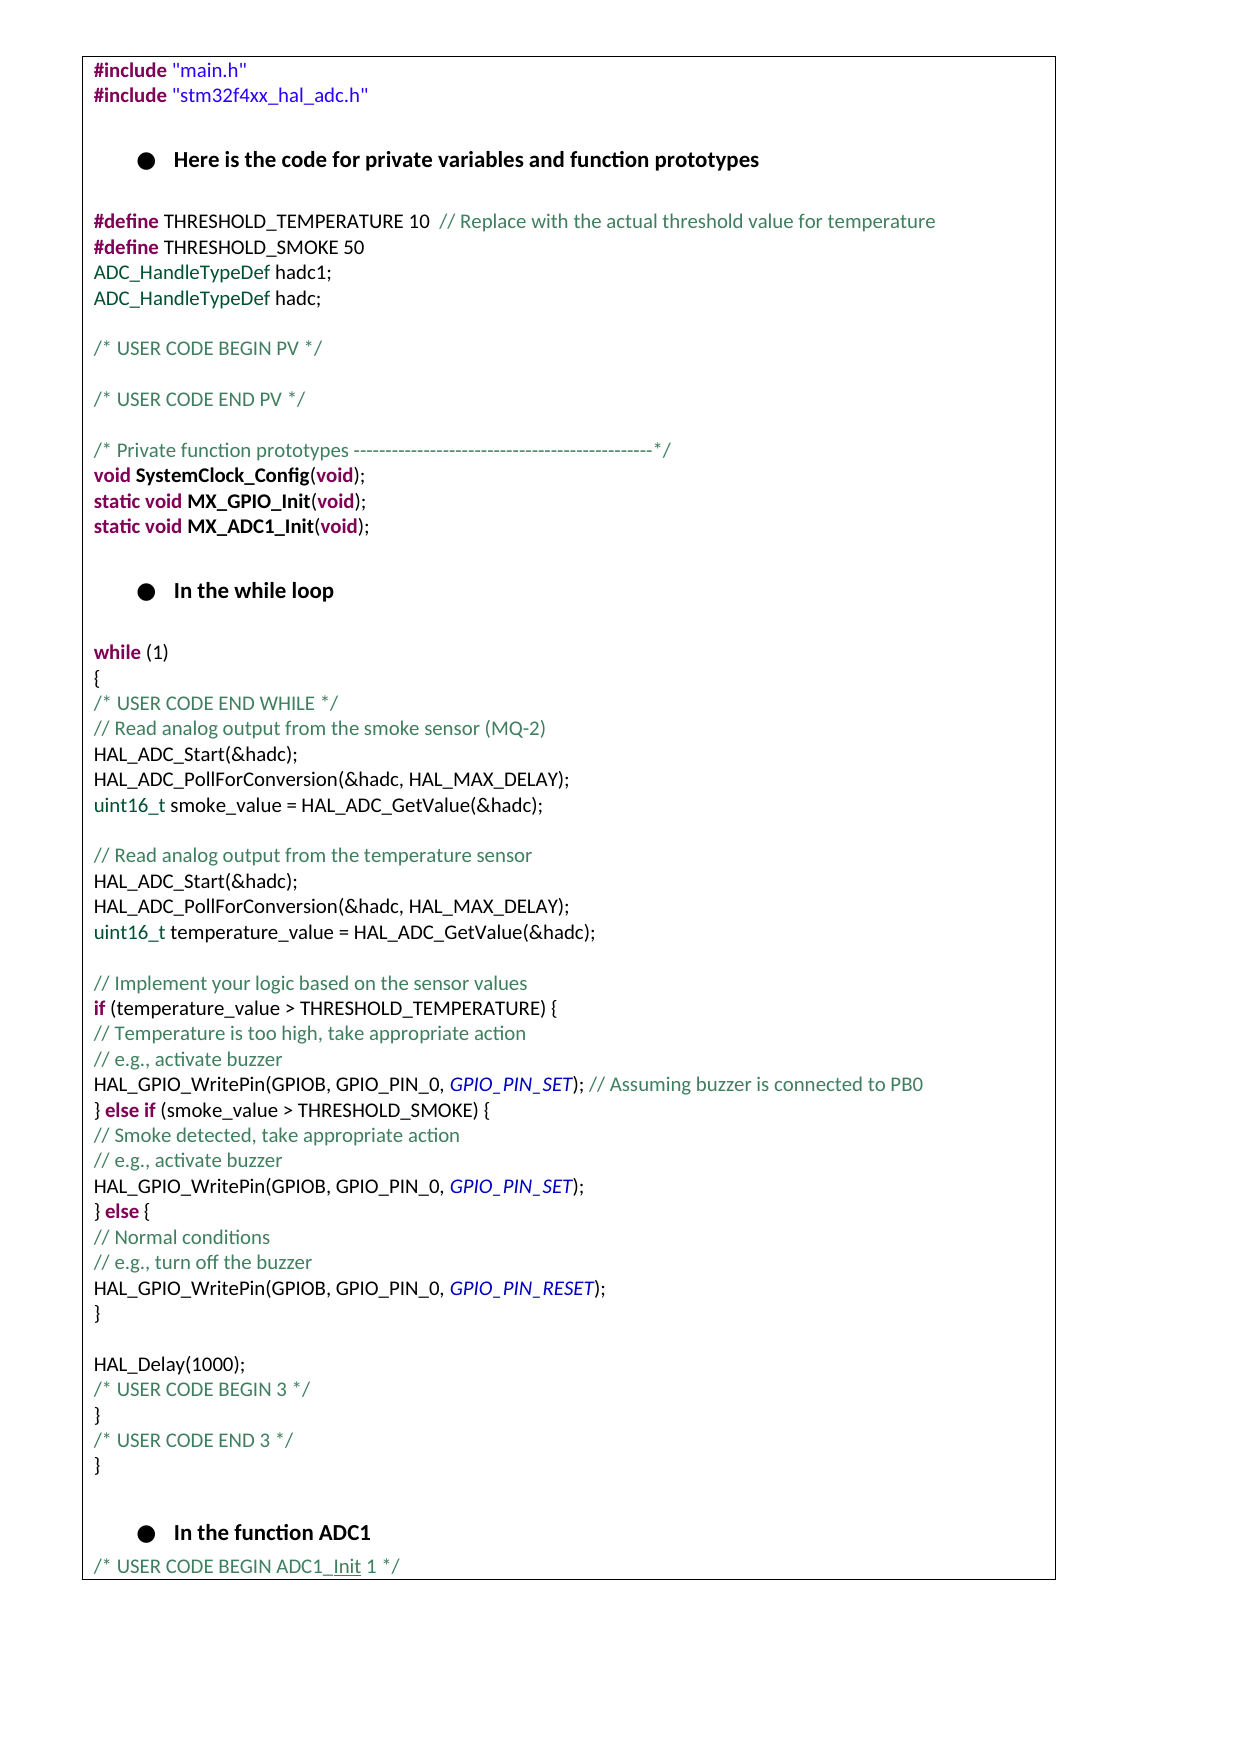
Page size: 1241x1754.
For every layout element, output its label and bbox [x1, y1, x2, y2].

table_header [83, 57, 1055, 1578]
